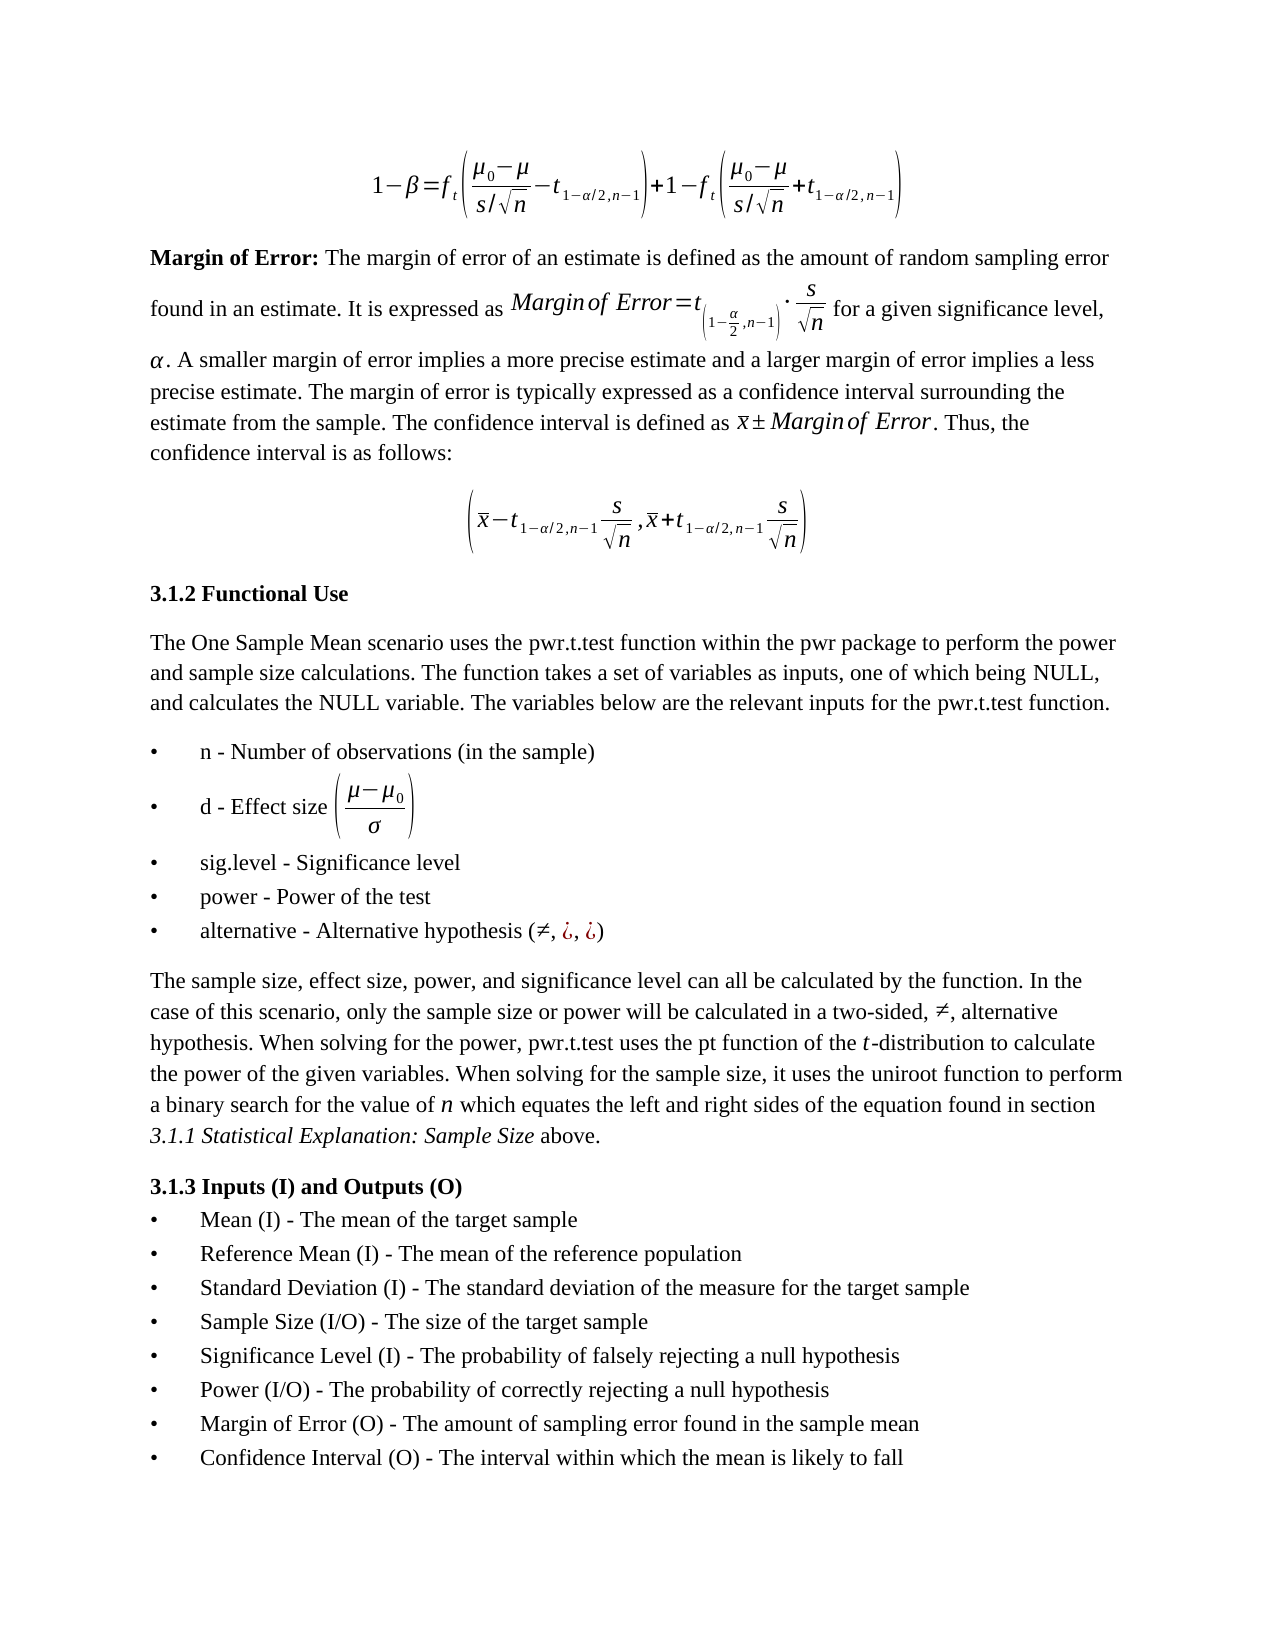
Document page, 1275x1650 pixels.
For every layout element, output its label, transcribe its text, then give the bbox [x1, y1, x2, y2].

text Margin of Error: The margin of error of an estimate is defined as the amount of random sampling error found in an estimate. It is expressed as for a given significance level, . A smaller margin of error implies a more precise estimate and a larger margin of error implies a less precise estimate. The margin of error is typically expressed as a confidence interval surrounding the estimate from the sample. The confidence interval is defined as . Thus, the confidence interval is as follows: [150, 244, 1125, 466]
list d - Effect size [150, 772, 1125, 841]
list alternative - Alternative hypothesis (, , ) [150, 917, 1125, 944]
list Mean (I) - The mean of the target sample [150, 1206, 1125, 1233]
list power - Power of the test [150, 883, 1125, 909]
list n - Number of observations (in the sample) [150, 738, 1125, 764]
list Confidence Interval (O) - The interval within which the mean is likely to fall [150, 1444, 1125, 1470]
list Standard Deviation (I) - The standard deviation of the measure for the target sample [150, 1274, 1125, 1301]
text The sample size, effect size, power, and significance level can all be calculated by the function. In the case of this scenario, only the sample size or power will be calculated in a two-sided, , alternative hypothesis. When solving for the power, pwr.t.test uses the pt function of the -distribution to calculate the power of the given variables. When solving for the sample size, it uses the uniroot function to perform a binary search for the value of which equates the left and right sides of the equation found in section 3.1.1 Statistical Explanation: Sample Size above. [150, 967, 1125, 1148]
text The One Sample Mean scenario uses the pwr.t.test function within the pwr package to perform the power and sample size calculations. The function takes a set of variables as inputs, one of which being NULL, and calculates the NULL variable. The variables below are the relevant inputs for the pwr.t.test function. [150, 629, 1125, 716]
list Reference Mean (I) - The mean of the reference population [150, 1240, 1125, 1267]
subtitle 3.1.3 Inputs (I) and Outputs (O) [150, 1173, 1125, 1199]
list Margin of Error (O) - The amount of sampling error found in the sample mean [150, 1410, 1125, 1436]
list Sample Size (I/O) - The size of the target sample [150, 1308, 1125, 1334]
list Significance Level (I) - The probability of falsely rejecting a null hypothesis [150, 1342, 1125, 1368]
list sig.level - Significance level [150, 849, 1125, 875]
subtitle 3.1.2 Functional Use [150, 580, 1125, 607]
list Power (I/O) - The probability of correctly rejecting a null hypothesis [150, 1376, 1125, 1402]
